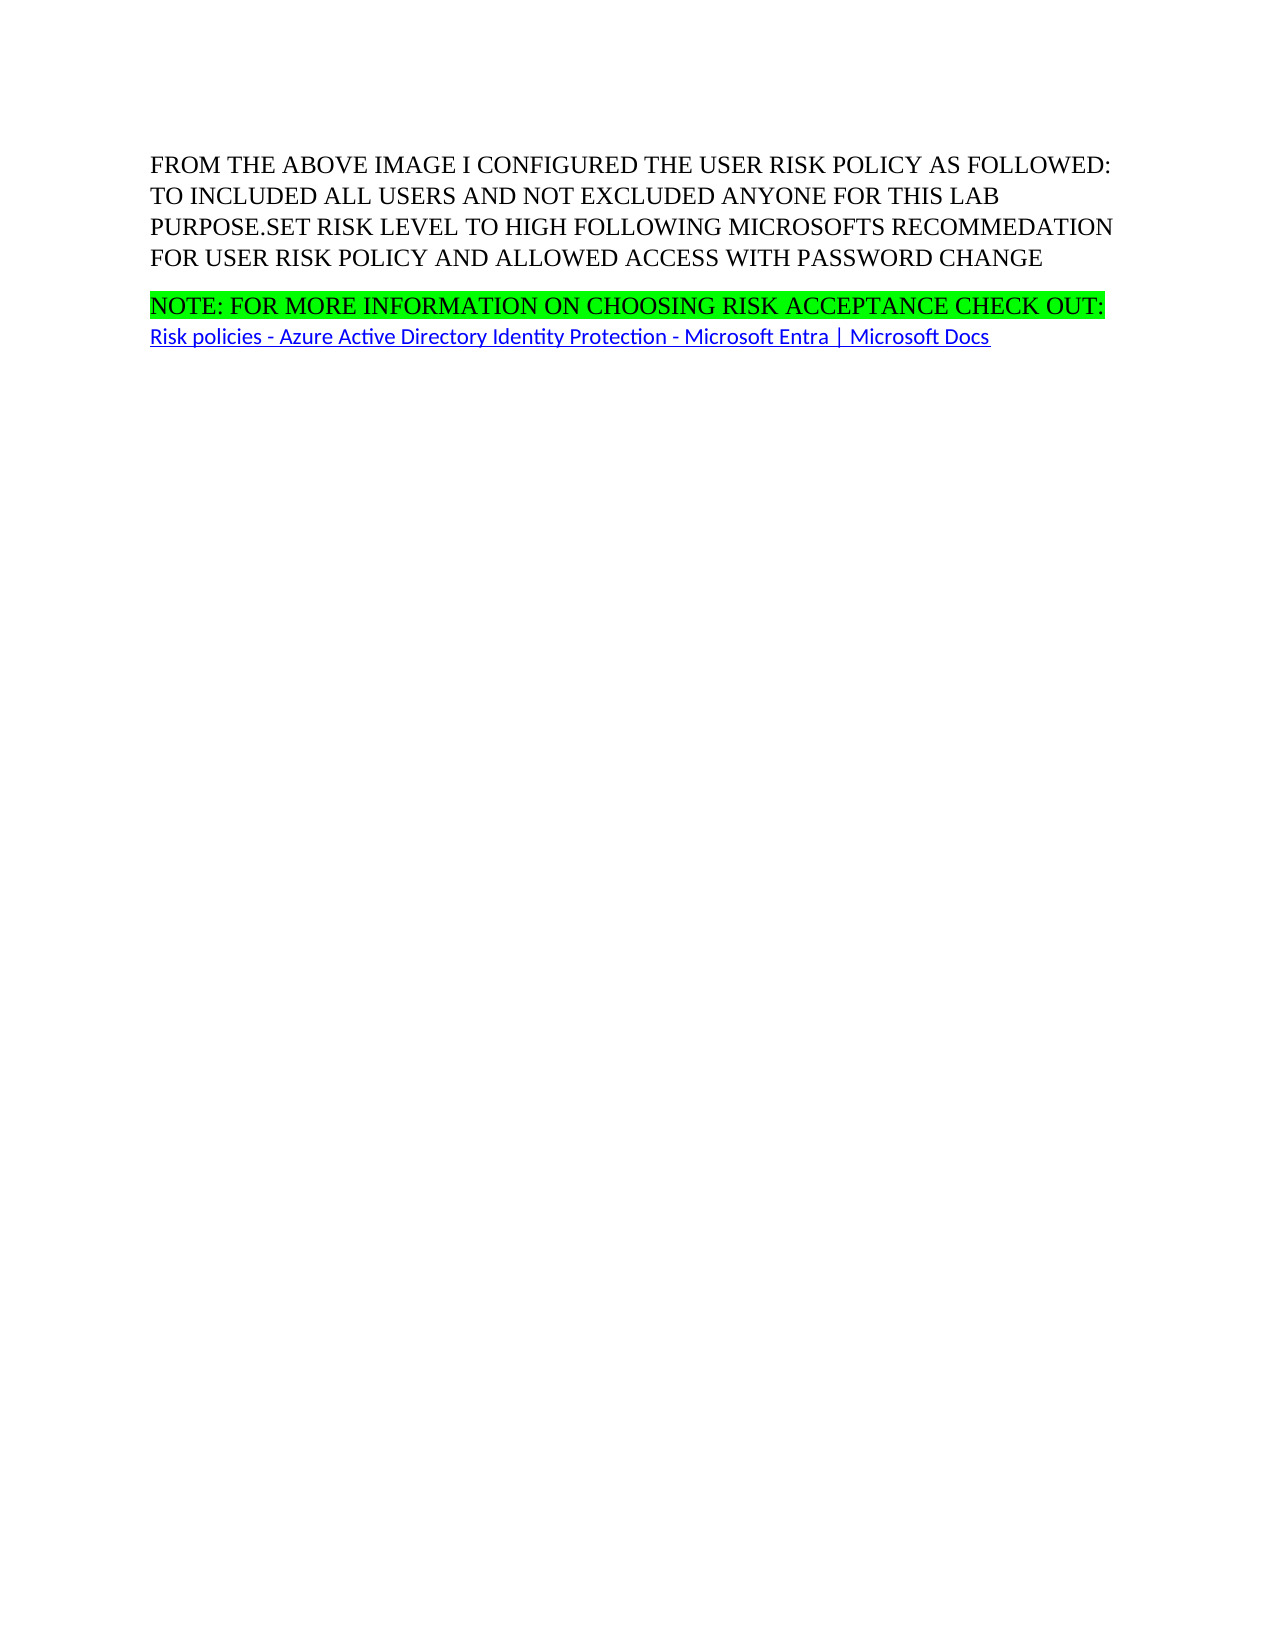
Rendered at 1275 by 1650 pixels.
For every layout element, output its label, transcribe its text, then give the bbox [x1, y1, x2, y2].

text NOTE: FOR MORE INFORMATION ON CHOOSING RISK ACCEPTANCE CHECK OUT: Risk policies - Azure Active Directory Identity Protection - Microsoft Entra | Microsoft Docs [150, 291, 1125, 350]
text FROM THE ABOVE IMAGE I CONFIGURED THE USER RISK POLICY AS FOLLOWED: TO INCLUDED ALL USERS AND NOT EXCLUDED ANYONE FOR THIS LAB PURPOSE.SET RISK LEVEL TO HIGH FOLLOWING MICROSOFTS RECOMMEDATION FOR USER RISK POLICY AND ALLOWED ACCESS WITH PASSWORD CHANGE [150, 150, 1125, 272]
